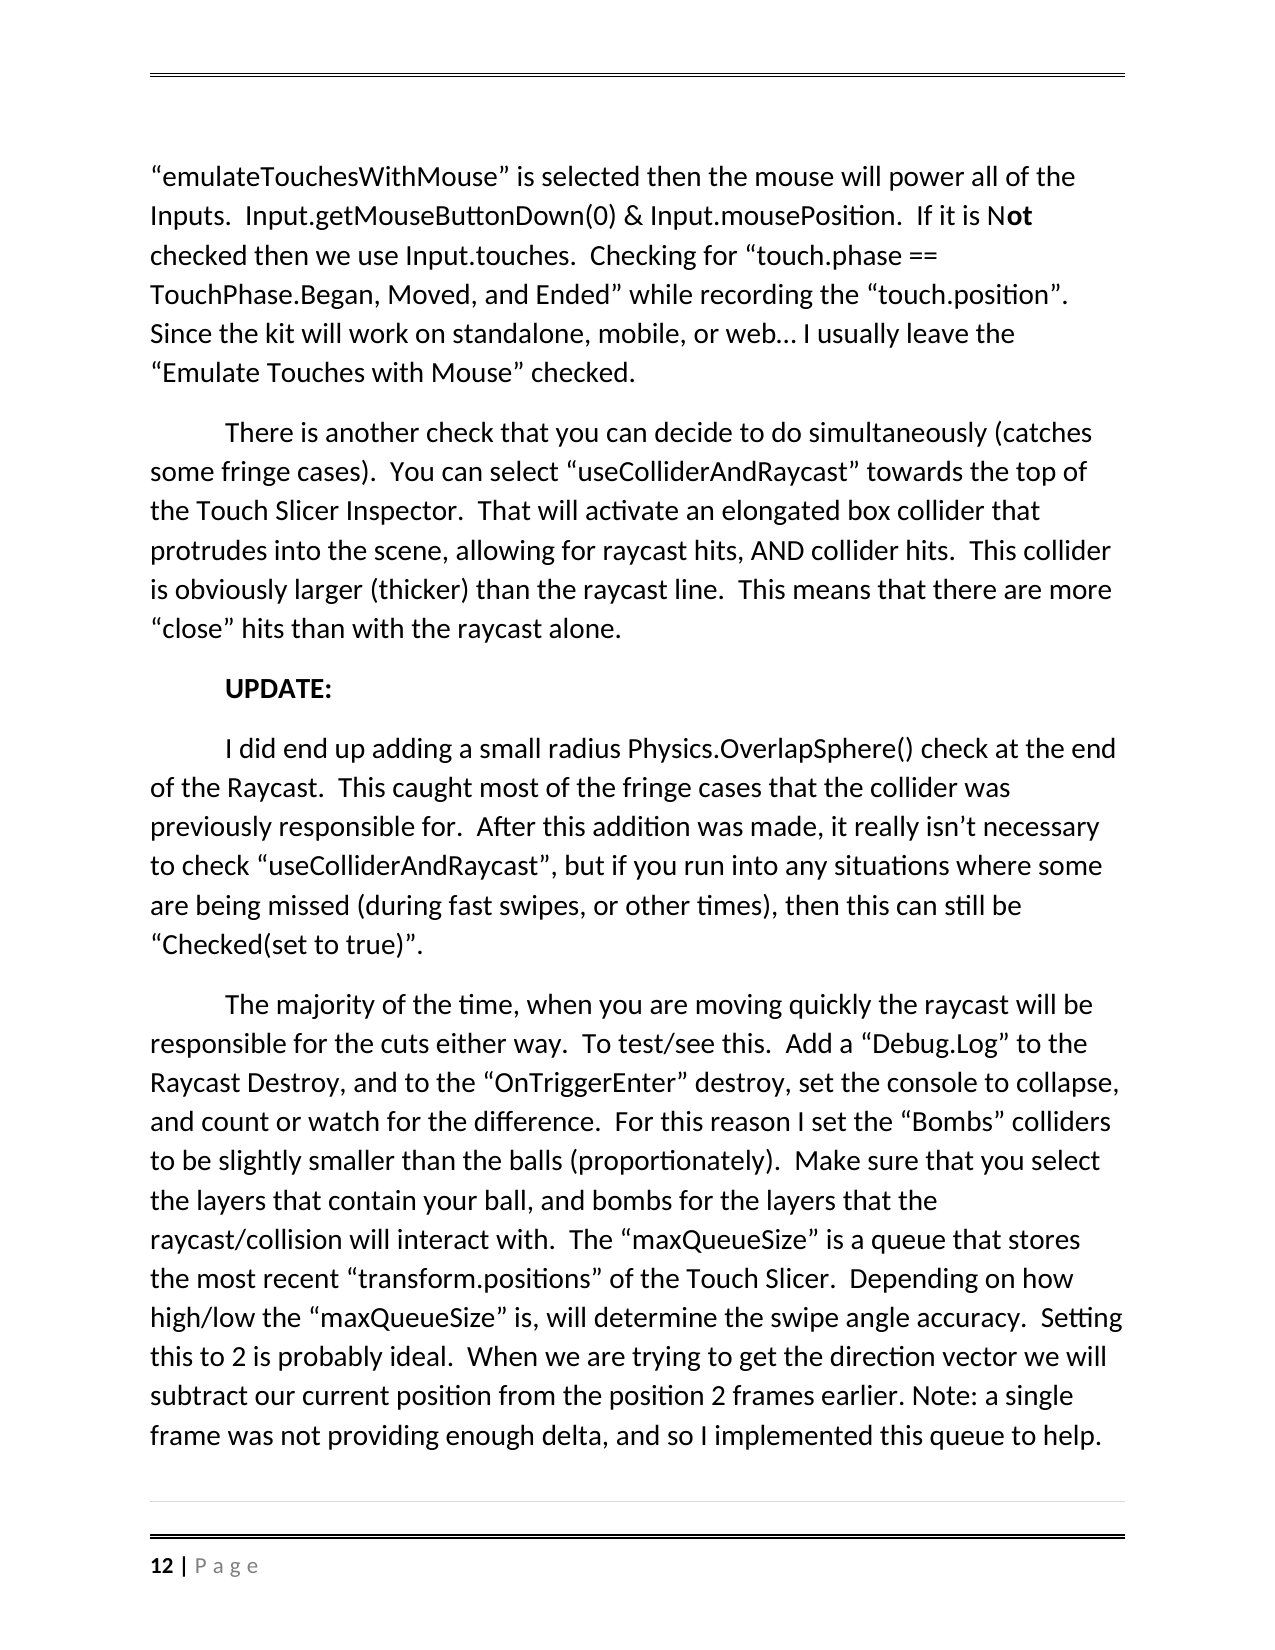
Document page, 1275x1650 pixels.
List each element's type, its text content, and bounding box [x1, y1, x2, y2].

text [150, 986, 1125, 1452]
text UPDATE: [150, 670, 1125, 706]
text I did end up adding a small radius Physics.OverlapSphere() check at the end of the Raycast. This caught most of the fringe cases that the collider was previously responsible for. After this addition was made, it really isn’t necessary to check “useColliderAndRaycast”, but if you run into any situations where some are being missed (during fast swipes, or other times), then this can still be “Checked(set to true)”. [150, 730, 1125, 961]
text There is another check that you can decide to do simultaneously (catches some fringe cases). You can select “useColliderAndRaycast” towards the top of the Touch Slicer Inspector. That will activate an elongated box collider that protrudes into the scene, allowing for raycast hits, AND collider hits. This collider is obviously larger (thicker) than the raycast line. This means that there are more “close” hits than with the raycast alone. [150, 414, 1125, 646]
